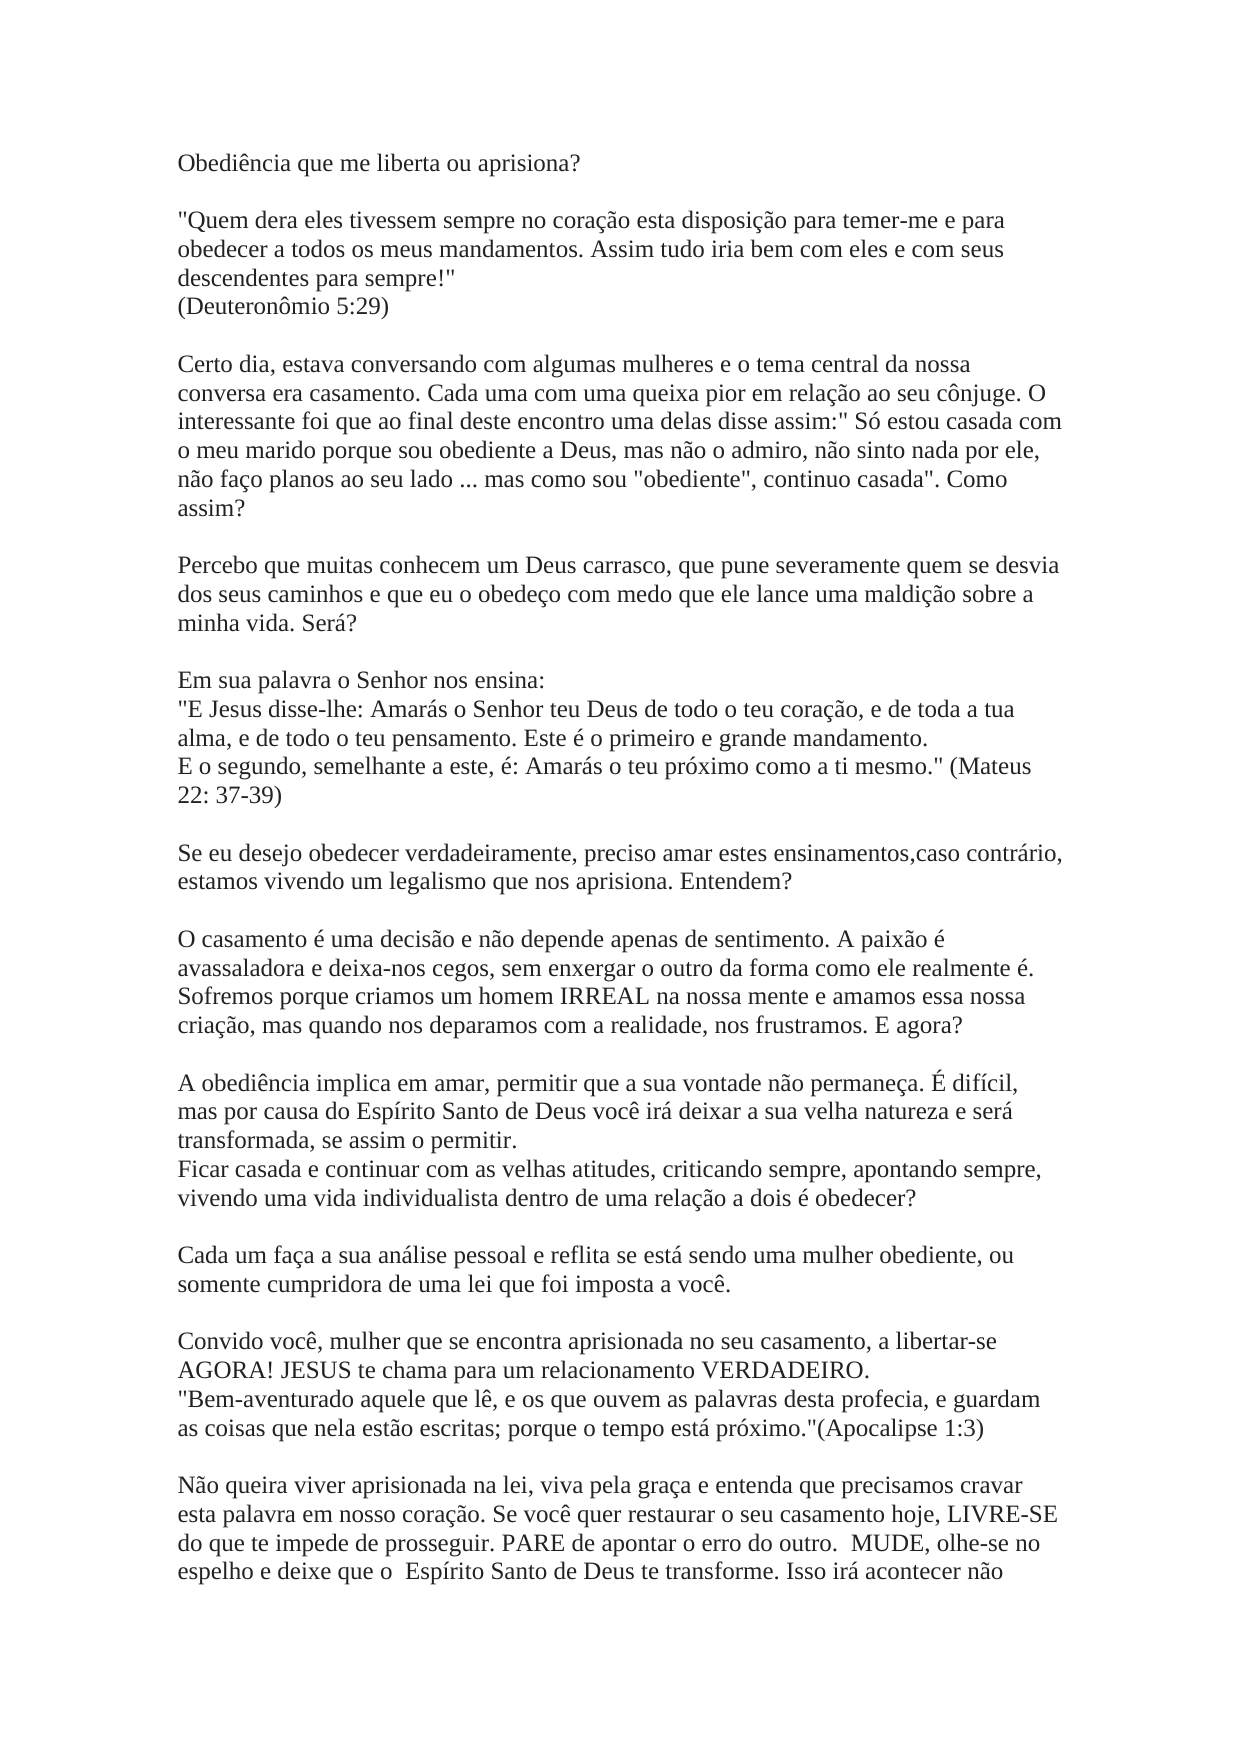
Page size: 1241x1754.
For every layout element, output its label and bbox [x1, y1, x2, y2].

text [177, 148, 1063, 1585]
